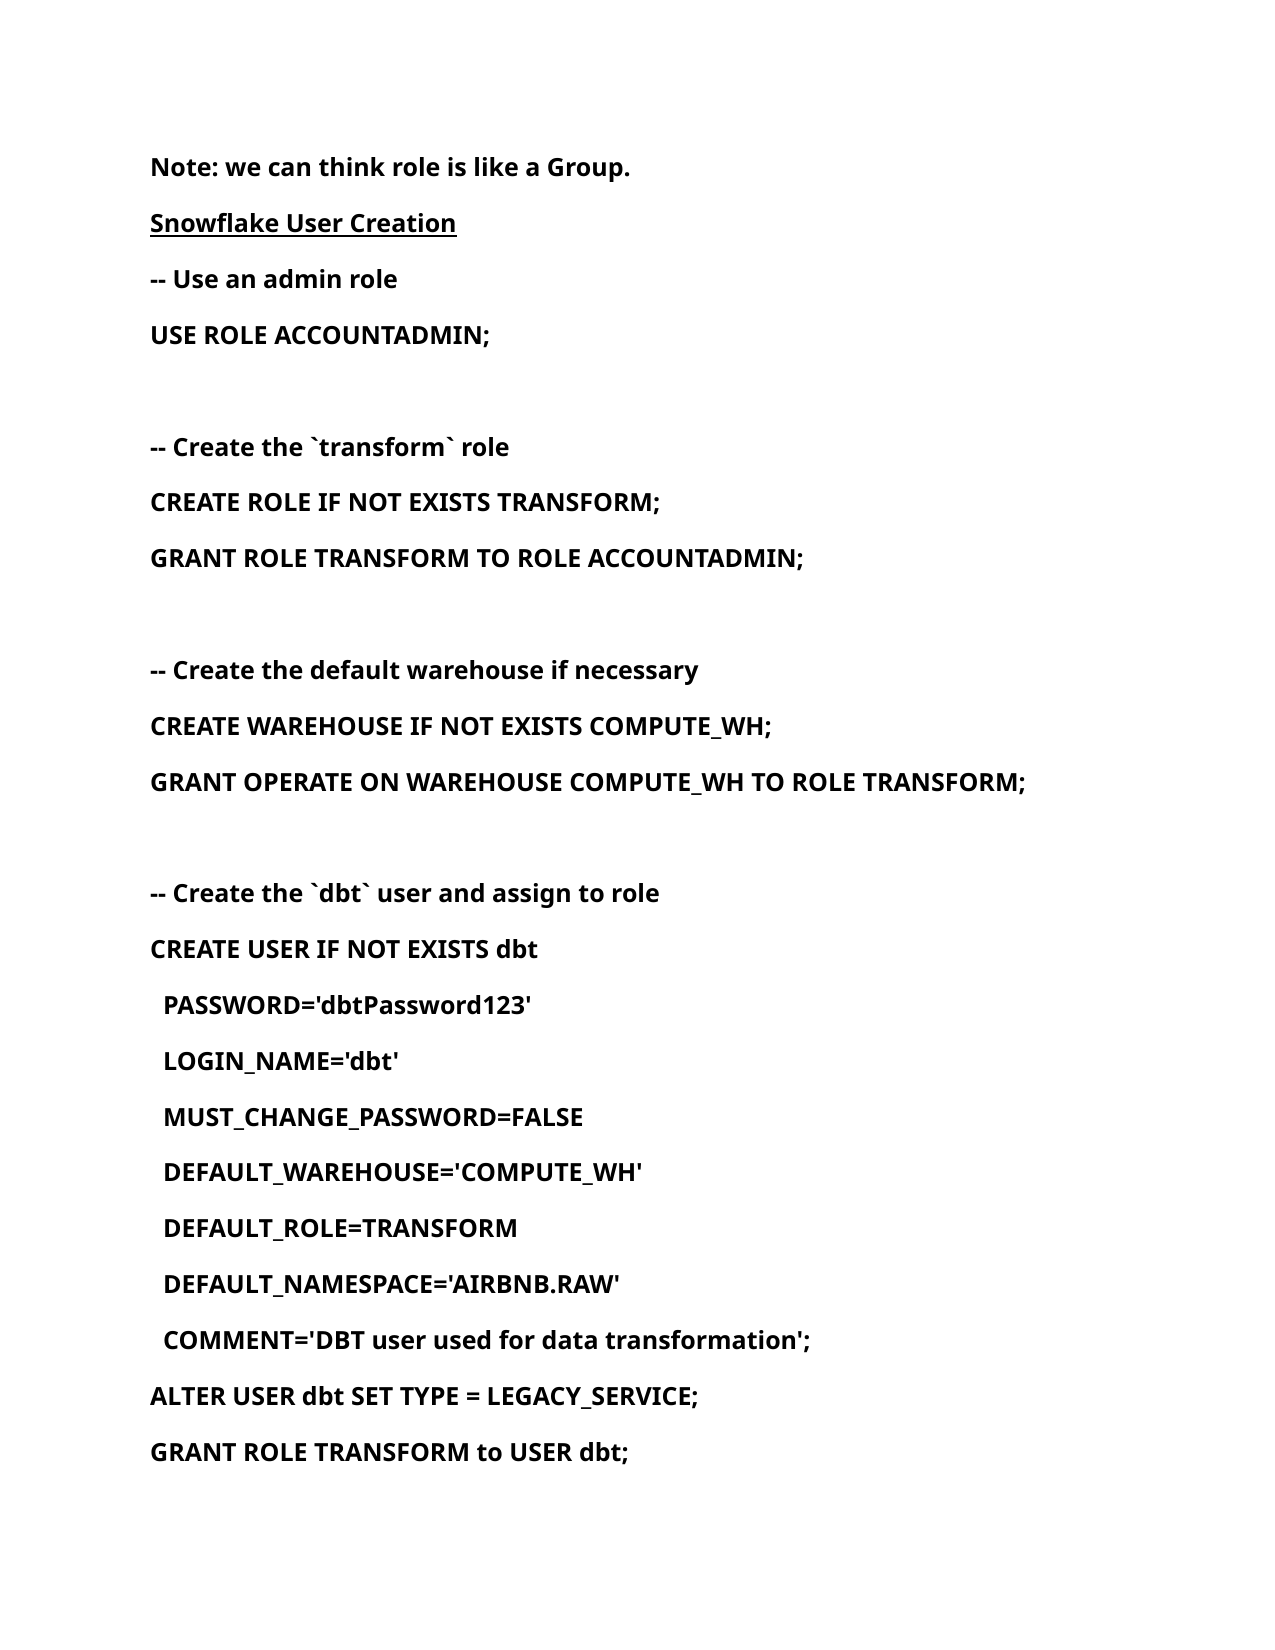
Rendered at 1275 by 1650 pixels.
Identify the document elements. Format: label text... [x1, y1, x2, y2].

text -- Create the `dbt` user and assign to role [150, 876, 1125, 910]
text MUST_CHANGE_PASSWORD=FALSE [150, 1099, 1125, 1133]
text Snowflake User Creation [150, 206, 1125, 240]
text GRANT OPERATE ON WAREHOUSE COMPUTE_WH TO ROLE TRANSFORM; [150, 764, 1125, 798]
text -- Create the default warehouse if necessary [150, 652, 1125, 687]
text CREATE ROLE IF NOT EXISTS TRANSFORM; [150, 485, 1125, 519]
text LOGIN_NAME='dbt' [150, 1043, 1125, 1077]
text CREATE USER IF NOT EXISTS dbt [150, 932, 1125, 966]
text CREATE WAREHOUSE IF NOT EXISTS COMPUTE_WH; [150, 708, 1125, 742]
text USE ROLE ACCOUNTADMIN; [150, 317, 1125, 352]
text GRANT ROLE TRANSFORM TO ROLE ACCOUNTADMIN; [150, 541, 1125, 575]
text ALTER USER dbt SET TYPE = LEGACY_SERVICE; [150, 1378, 1125, 1412]
text COMMENT='DBT user used for data transformation'; [150, 1322, 1125, 1357]
text -- Use an admin role [150, 262, 1125, 296]
text Note: we can think role is like a Group. [150, 150, 1125, 184]
text GRANT ROLE TRANSFORM to USER dbt; [150, 1434, 1125, 1468]
text DEFAULT_WAREHOUSE='COMPUTE_WH' [150, 1155, 1125, 1189]
text DEFAULT_NAMESPACE='AIRBNB.RAW' [150, 1267, 1125, 1301]
text DEFAULT_ROLE=TRANSFORM [150, 1211, 1125, 1245]
text -- Create the `transform` role [150, 429, 1125, 463]
text PASSWORD='dbtPassword123' [150, 987, 1125, 1022]
